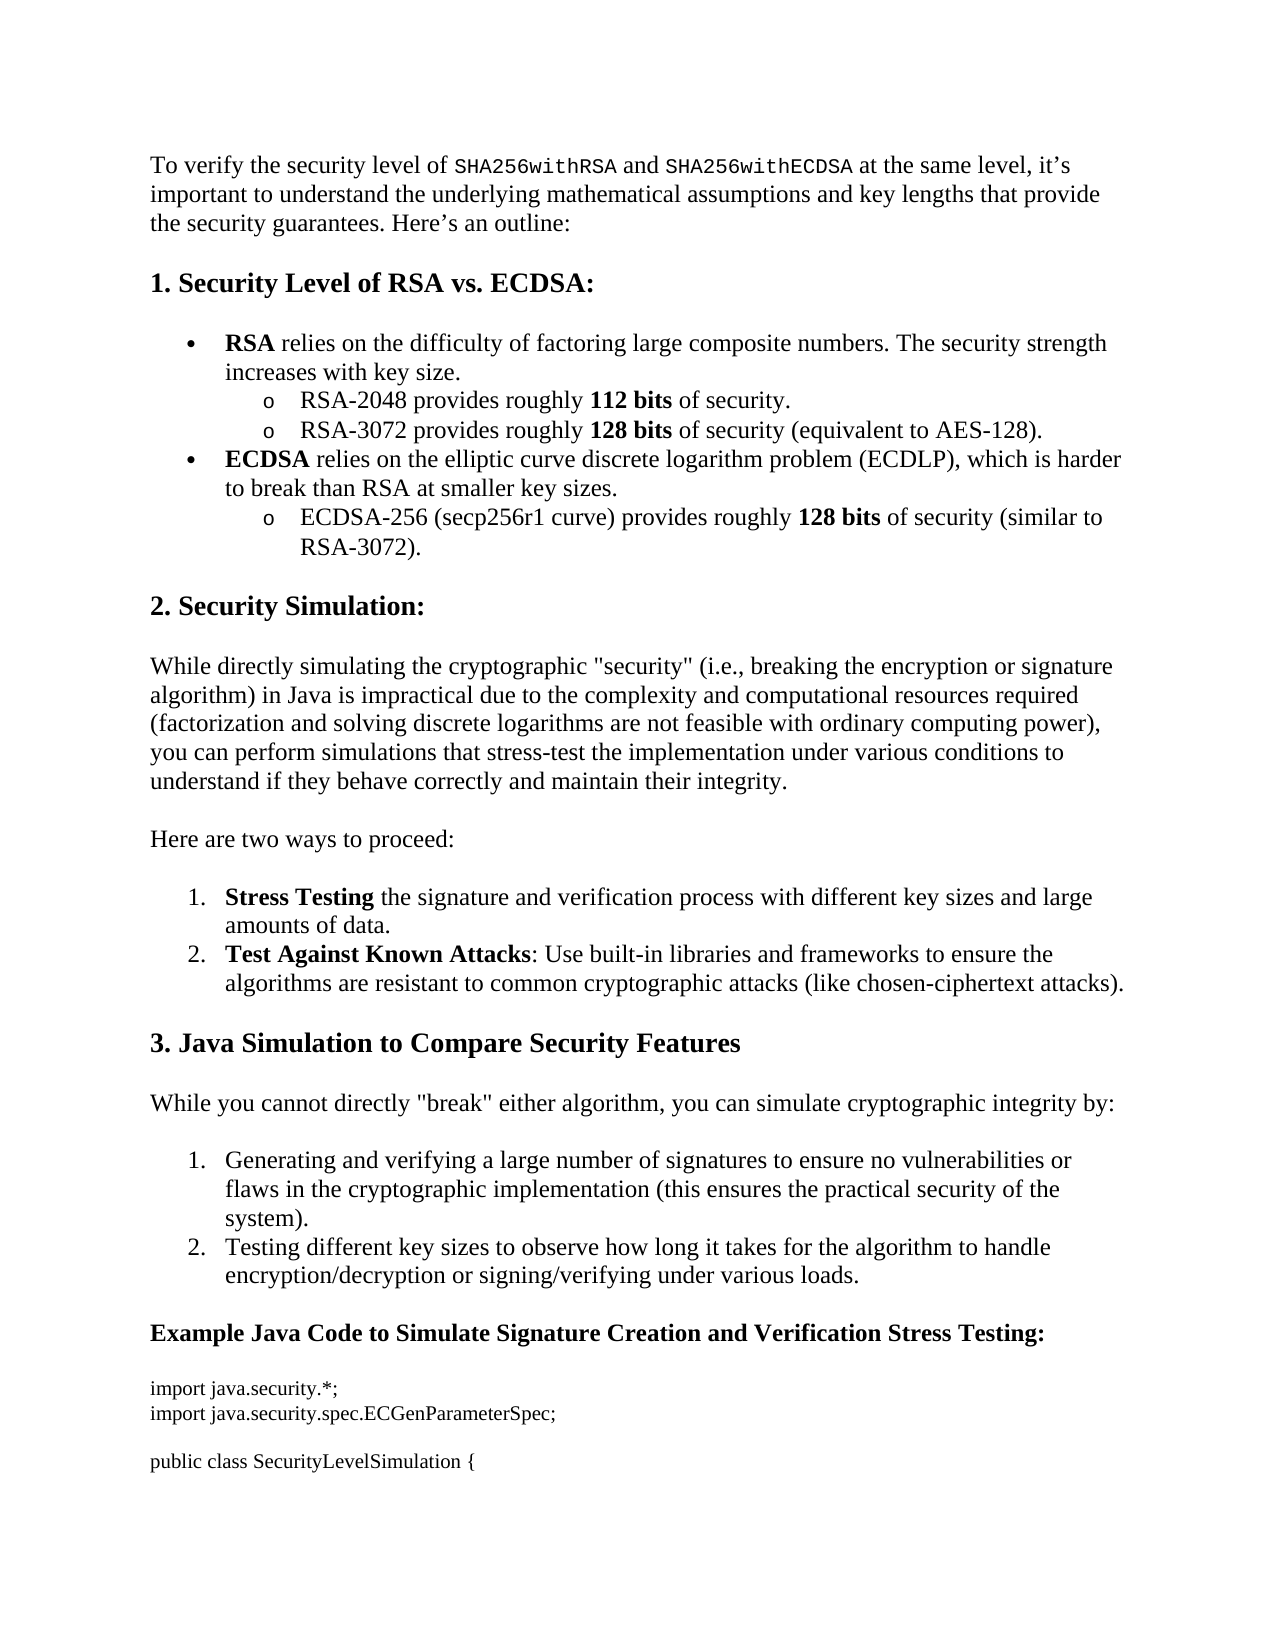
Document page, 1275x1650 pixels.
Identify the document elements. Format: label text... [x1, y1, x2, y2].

list RSA-3072 provides roughly 128 bits of security (equivalent to AES-128). [262, 415, 1125, 444]
list ECDSA-256 (secp256r1 curve) provides roughly 128 bits of security (similar to RSA-3072). [262, 502, 1125, 560]
list Test Against Known Attacks: Use built-in libraries and frameworks to ensure the algorithms are resistant to common cryptographic attacks (like chosen-ciphertext attacks). [187, 939, 1125, 997]
list RSA relies on the difficulty of factoring large composite numbers. The security strength increases with key size. [187, 328, 1125, 385]
list Stress Testing the signature and verification process with different key sizes and large amounts of data. [187, 882, 1125, 939]
text 1. Security Level of RSA vs. ECDSA: [150, 266, 1125, 299]
text 3. Java Simulation to Compare Security Features [150, 1026, 1125, 1058]
text Example Java Code to Simulate Signature Creation and Verification Stress Testing: [150, 1318, 1125, 1347]
text While you cannot directly "break" either algorithm, you can simulate cryptographic integrity by: [150, 1088, 1125, 1116]
list ECDSA relies on the elliptic curve discrete logarithm problem (ECDLP), which is harder to break than RSA at smaller key sizes. [187, 444, 1125, 502]
text import java.security.*; [150, 1376, 1125, 1400]
list RSA-2048 provides roughly 112 bits of security. [262, 385, 1125, 415]
text 2. Security Simulation: [150, 589, 1125, 622]
text While directly simulating the cryptographic "security" (i.e., breaking the encryption or signature algorithm) in Java is impractical due to the complexity and computational resources required (factorization and solving discrete logarithms are not feasible with ordinary computing power), you can perform simulations that stress-test the implementation under various conditions to understand if they behave correctly and maintain their integrity. [150, 651, 1125, 795]
text public class SecurityLevelSimulation { [150, 1448, 1125, 1473]
text To verify the security level of SHA256withRSA and SHA256withECDSA at the same level, it’s important to understand the underlying mathematical assumptions and key lengths that provide the security guarantees. Here’s an outline: [150, 150, 1125, 237]
text Here are two ways to proceed: [150, 824, 1125, 853]
list Testing different key sizes to observe how long it takes for the algorithm to handle encryption/decryption or signing/verifying under various loads. [187, 1232, 1125, 1289]
list Generating and verifying a large number of signatures to ensure no vulnerabilities or flaws in the cryptographic implementation (this ensures the practical security of the system). [187, 1146, 1125, 1232]
text import java.security.spec.ECGenParameterSpec; [150, 1400, 1125, 1424]
